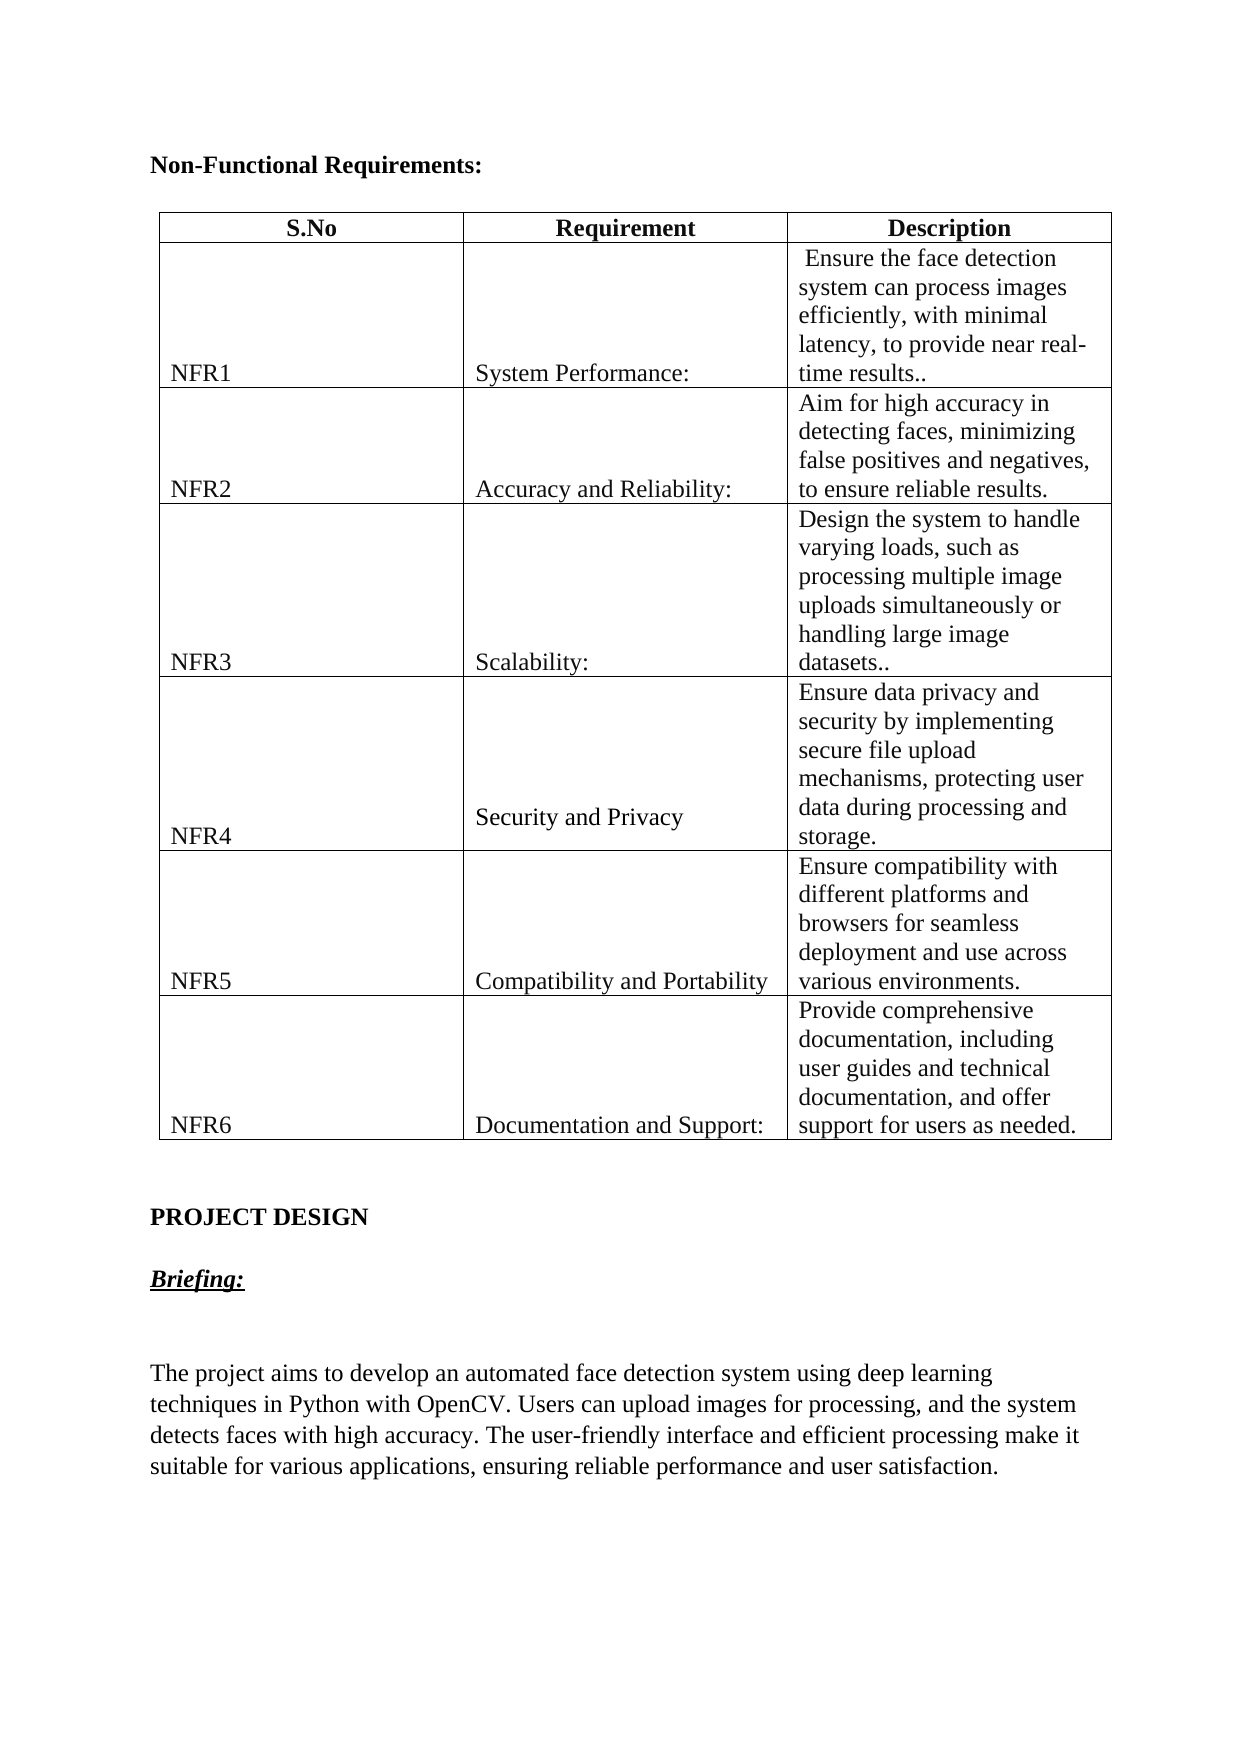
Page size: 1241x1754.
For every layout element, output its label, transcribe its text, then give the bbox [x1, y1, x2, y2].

table_cell NFR1 [160, 243, 463, 387]
table_cell Accuracy and Reliability: [464, 388, 787, 503]
table_cell NFR3 [160, 504, 463, 676]
text Briefing: [150, 1264, 1090, 1293]
table_cell Ensure the face detection system can process images efficiently, with minimal latency, to provide near real-time results.. [788, 243, 1111, 387]
table_cell NFR5 [160, 851, 463, 994]
table_cell Aim for high accuracy in detecting faces, minimizing false positives and negatives, to ensure reliable results. [788, 388, 1111, 503]
table_cell Compatibility and Portability [464, 851, 787, 994]
table_header S.No [160, 213, 463, 242]
table_cell System Performance: [464, 243, 787, 387]
table_cell NFR4 [160, 677, 463, 850]
table_cell Ensure compatibility with different platforms and browsers for seamless deployment and use across various environments. [788, 851, 1111, 994]
table_header Description [788, 213, 1111, 242]
table_cell Scalability: [464, 504, 787, 676]
table_cell NFR2 [160, 388, 463, 503]
text Non-Functional Requirements: [150, 150, 1090, 179]
table_header Requirement [464, 213, 787, 242]
text PROJECT DESIGN [150, 1202, 1090, 1231]
text The project aims to develop an automated face detection system using deep learning techniques in Python with OpenCV. Users can upload images for processing, and the system detects faces with high accuracy. The user-friendly interface and efficient processing make it suitable for various applications, ensuring reliable performance and user satisfaction. [150, 1358, 1090, 1479]
table_cell Ensure data privacy and security by implementing secure file upload mechanisms, protecting user data during processing and storage. [788, 677, 1111, 850]
table_cell Documentation and Support: [464, 996, 787, 1139]
table_cell Security and Privacy [464, 677, 787, 850]
table_cell Design the system to handle varying loads, such as processing multiple image uploads simultaneously or handling large image datasets.. [788, 504, 1111, 676]
table_cell Provide comprehensive documentation, including user guides and technical documentation, and offer support for users as needed. [788, 996, 1111, 1139]
table_cell NFR6 [160, 996, 463, 1139]
